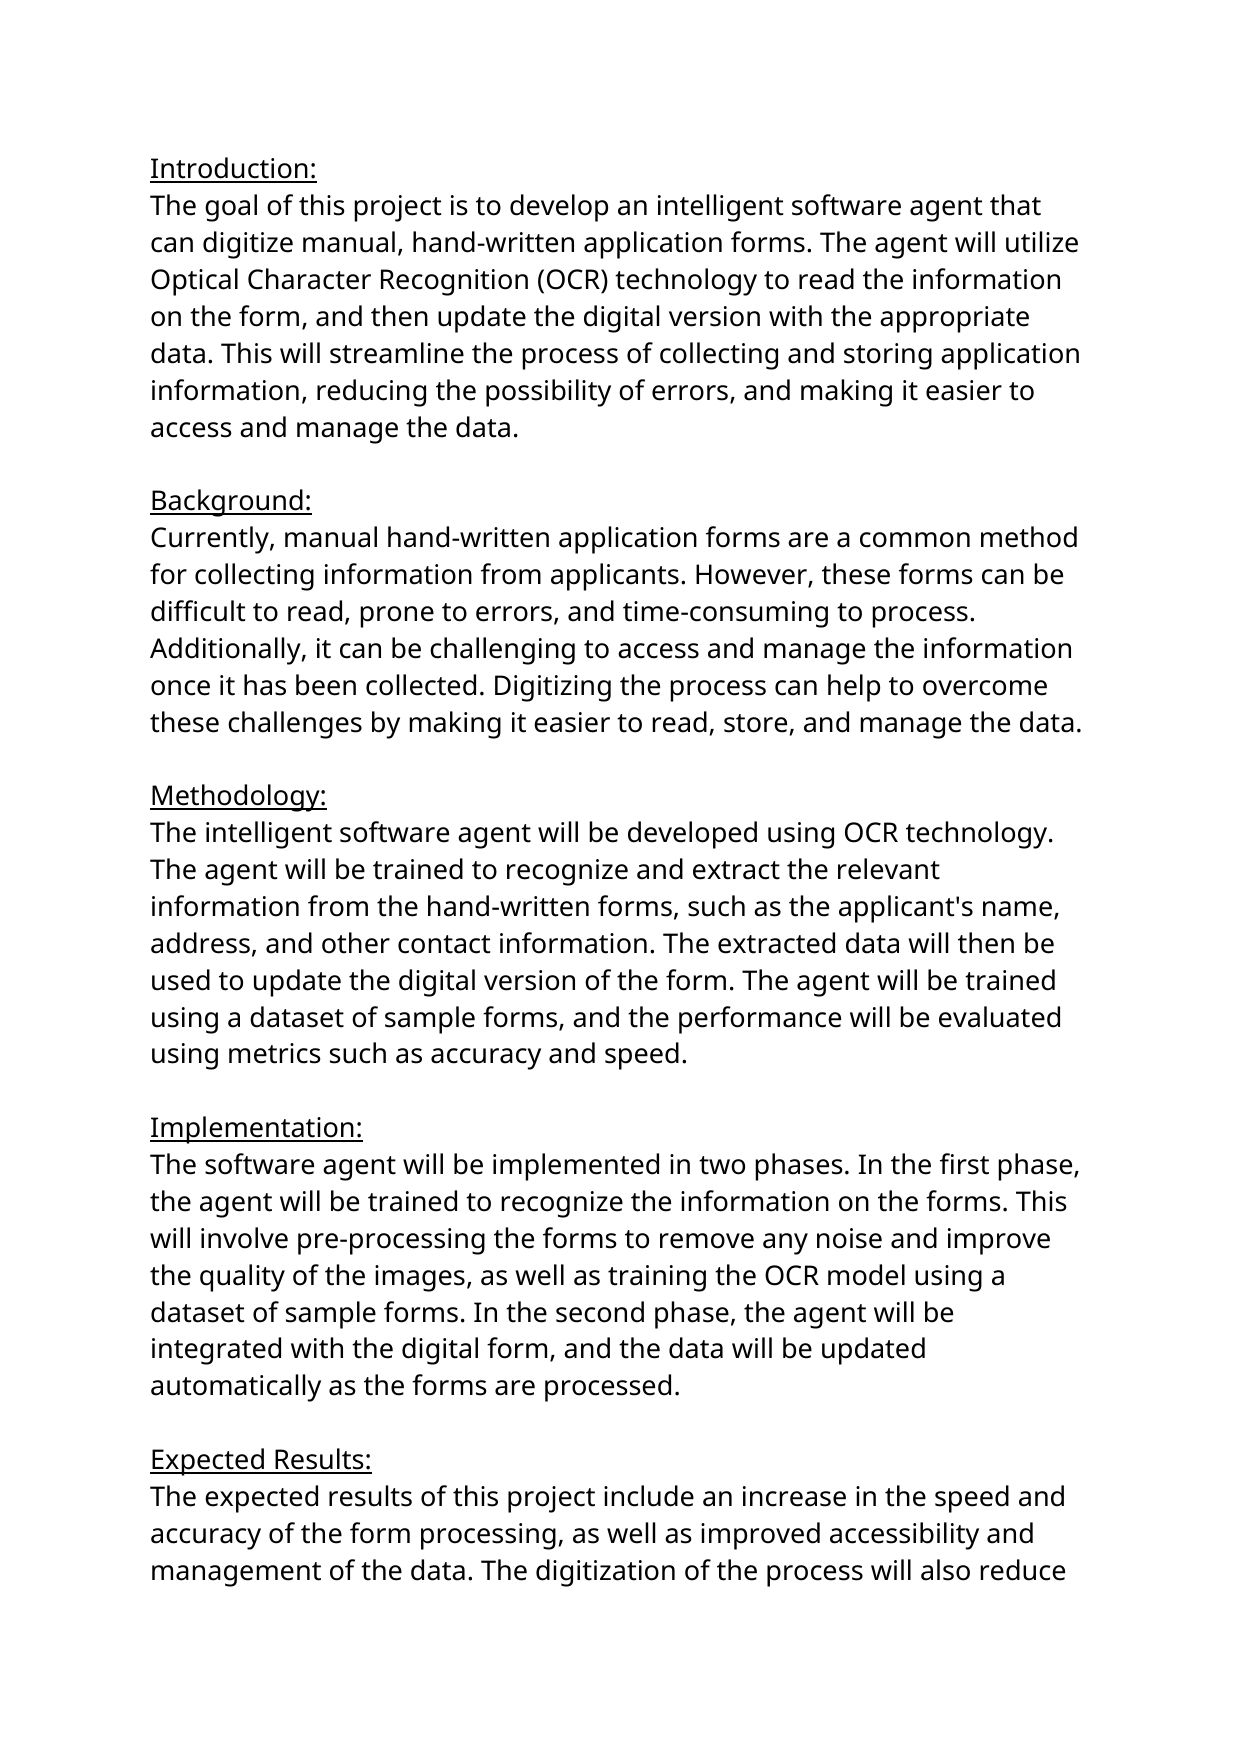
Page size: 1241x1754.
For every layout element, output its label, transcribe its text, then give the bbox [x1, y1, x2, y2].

text Expected Results: [150, 1441, 1090, 1477]
text The goal of this project is to develop an intelligent software agent that can digitize manual, hand-written application forms. The agent will utilize Optical Character Recognition (OCR) technology to read the information on the form, and then update the digital version with the appropriate data. This will streamline the process of collecting and storing application information, reducing the possibility of errors, and making it easier to access and manage the data. [150, 187, 1090, 445]
text The software agent will be implemented in two phases. In the first phase, the agent will be trained to recognize the information on the forms. This will involve pre-processing the forms to remove any noise and improve the quality of the images, as well as training the OCR model using a dataset of sample forms. In the second phase, the agent will be integrated with the digital form, and the data will be updated automatically as the forms are processed. [150, 1146, 1090, 1404]
text The intelligent software agent will be developed using OCR technology. The agent will be trained to recognize and extract the relevant information from the hand-written forms, such as the applicant's name, address, and other contact information. The extracted data will then be used to update the digital version of the form. The agent will be trained using a dataset of sample forms, and the performance will be evaluated using metrics such as accuracy and speed. [150, 814, 1090, 1072]
text Introduction: [150, 150, 1090, 187]
text Methodology: [150, 777, 1090, 814]
text Currently, manual hand-written application forms are a common method for collecting information from applicants. However, these forms can be difficult to read, prone to errors, and time-consuming to process. Additionally, it can be challenging to access and manage the information once it has been collected. Digitizing the process can help to overcome these challenges by making it easier to read, store, and manage the data. [150, 519, 1090, 740]
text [150, 1477, 1090, 1588]
text Background: [150, 482, 1090, 519]
text Implementation: [150, 1109, 1090, 1146]
